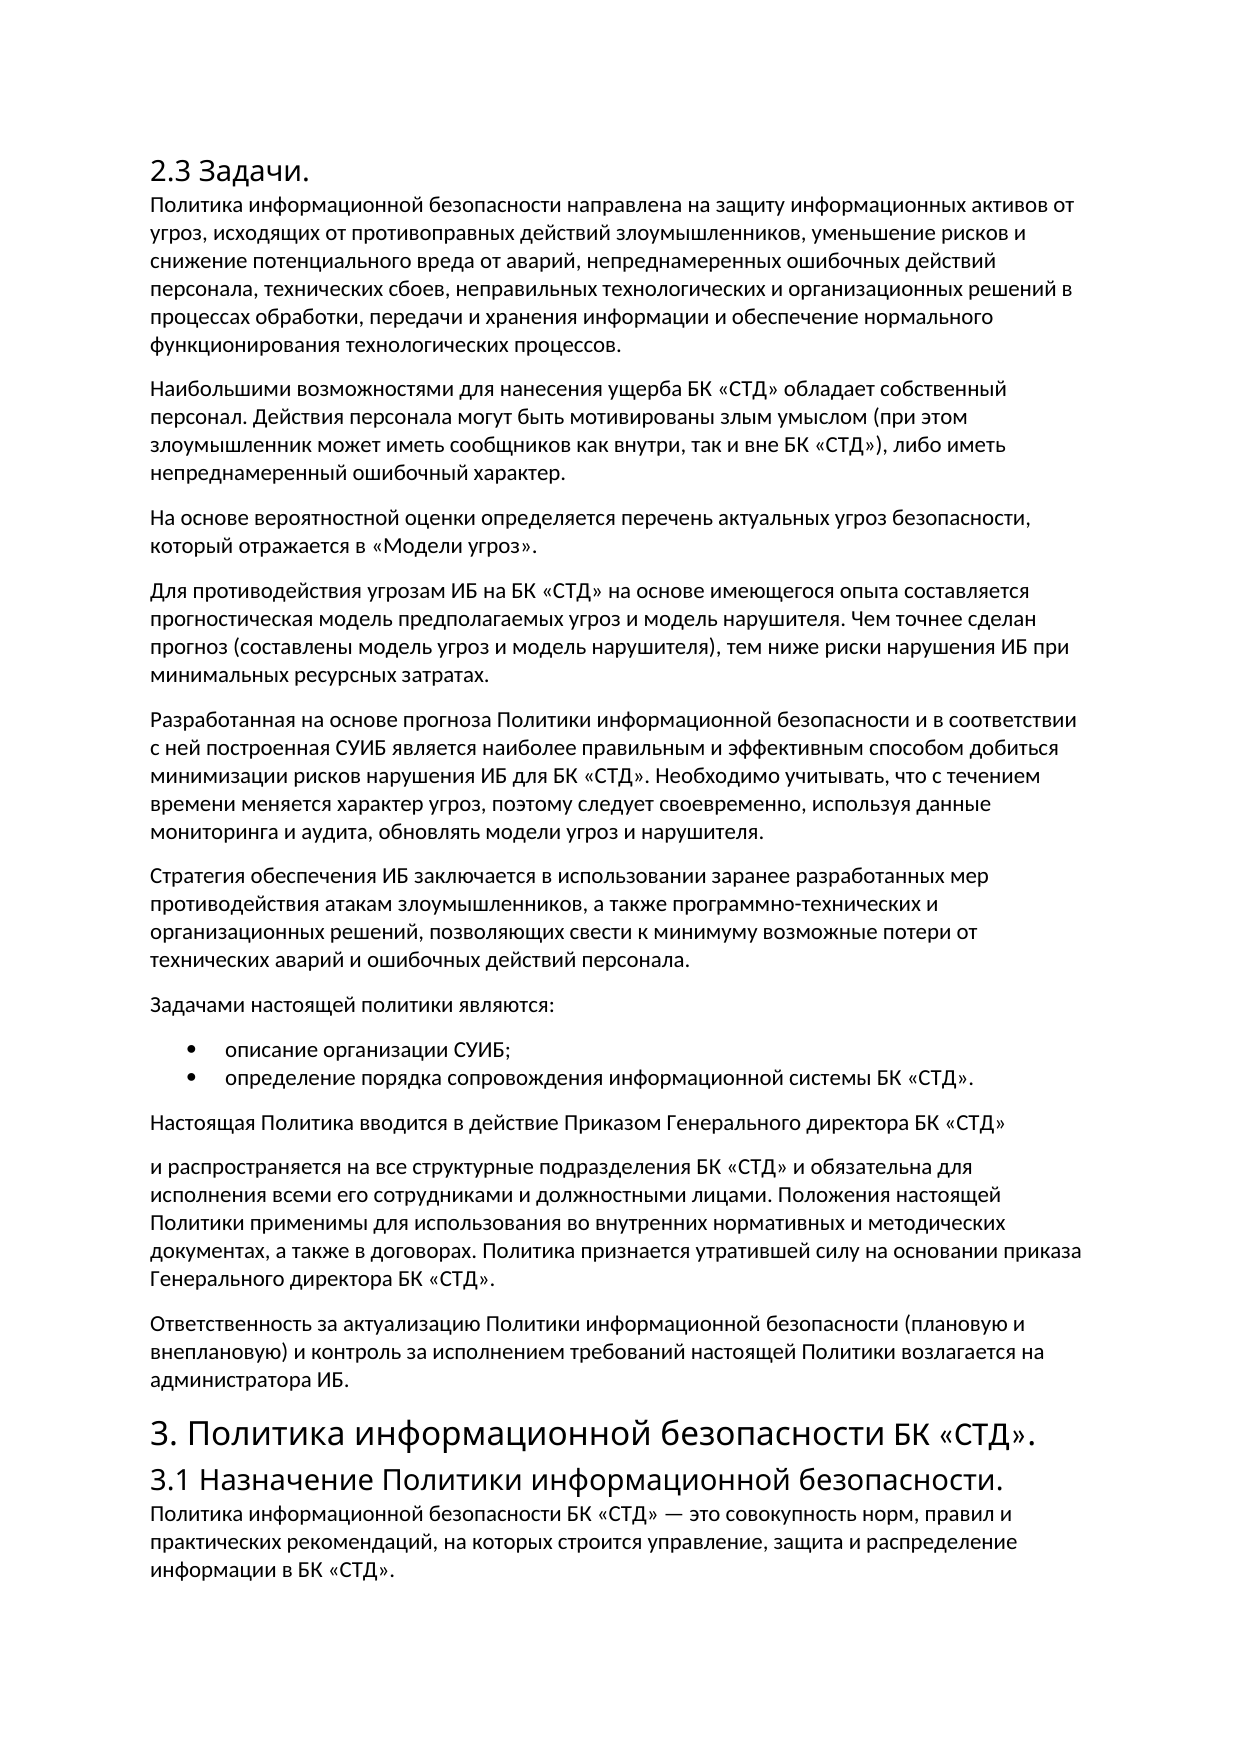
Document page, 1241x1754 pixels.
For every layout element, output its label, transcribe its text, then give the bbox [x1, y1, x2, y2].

text Задачами настоящей политики являются: [150, 990, 1090, 1018]
text Политика информационной безопасности БК «СТД» — это совокупность норм, правил и практических рекомендаций, на которых строится управление, защита и распределение информации в БК «СТД». [150, 1499, 1090, 1583]
subtitle 3.1 Назначение Политики информационной безопасности. [150, 1459, 1090, 1499]
text Разработанная на основе прогноза Политики информационной безопасности и в соответствии с ней построенная СУИБ является наиболее правильным и эффективным способом добиться минимизации рисков нарушения ИБ для БК «СТД». Необходимо учитывать, что с течением времени меняется характер угроз, поэтому следует своевременно, используя данные мониторинга и аудита, обновлять модели угроз и нарушителя. [150, 705, 1090, 845]
text На основе вероятностной оценки определяется перечень актуальных угроз безопасности, который отражается в «Модели угроз». [150, 503, 1090, 559]
text Настоящая Политика вводится в действие Приказом Генерального директора БК «СТД» [150, 1108, 1090, 1136]
list описание организации СУИБ; [187, 1035, 1090, 1063]
text Ответственность за актуализацию Политики информационной безопасности (плановую и внеплановую) и контроль за исполнением требований настоящей Политики возлагается на администратора ИБ. [150, 1309, 1090, 1393]
text Для противодействия угрозам ИБ на БК «СТД» на основе имеющегося опыта составляется прогностическая модель предполагаемых угроз и модель нарушителя. Чем точнее сделан прогноз (составлены модель угроз и модель нарушителя), тем ниже риски нарушения ИБ при минимальных ресурсных затратах. [150, 576, 1090, 688]
subtitle 3. Политика информационной безопасности БК «СТД». [150, 1410, 1090, 1455]
text Политика информационной безопасности направлена на защиту информационных активов от угроз, исходящих от противоправных действий злоумышленников, уменьшение рисков и снижение потенциального вреда от аварий, непреднамеренных ошибочных действий персонала, технических сбоев, неправильных технологических и организационных решений в процессах обработки, передачи и хранения информации и обеспечение нормального функционирования технологических процессов. [150, 190, 1090, 358]
text Наибольшими возможностями для нанесения ущерба БК «СТД» обладает собственный персонал. Действия персонала могут быть мотивированы злым умыслом (при этом злоумышленник может иметь сообщников как внутри, так и вне БК «СТД»), либо иметь непреднамеренный ошибочный характер. [150, 374, 1090, 487]
text Стратегия обеспечения ИБ заключается в использовании заранее разработанных мер противодействия атакам злоумышленников, а также программно-технических и организационных решений, позволяющих свести к минимуму возможные потери от технических аварий и ошибочных действий персонала. [150, 861, 1090, 973]
text и распространяется на все структурные подразделения БК «СТД» и обязательна для исполнения всеми его сотрудниками и должностными лицами. Положения настоящей Политики применимы для использования во внутренних нормативных и методических документах, а также в договорах. Политика признается утратившей силу на основании приказа Генерального директора БК «СТД». [150, 1152, 1090, 1292]
list определение порядка сопровождения информационной системы БК «СТД». [187, 1063, 1090, 1091]
subtitle 2.3 Задачи. [150, 150, 1090, 190]
